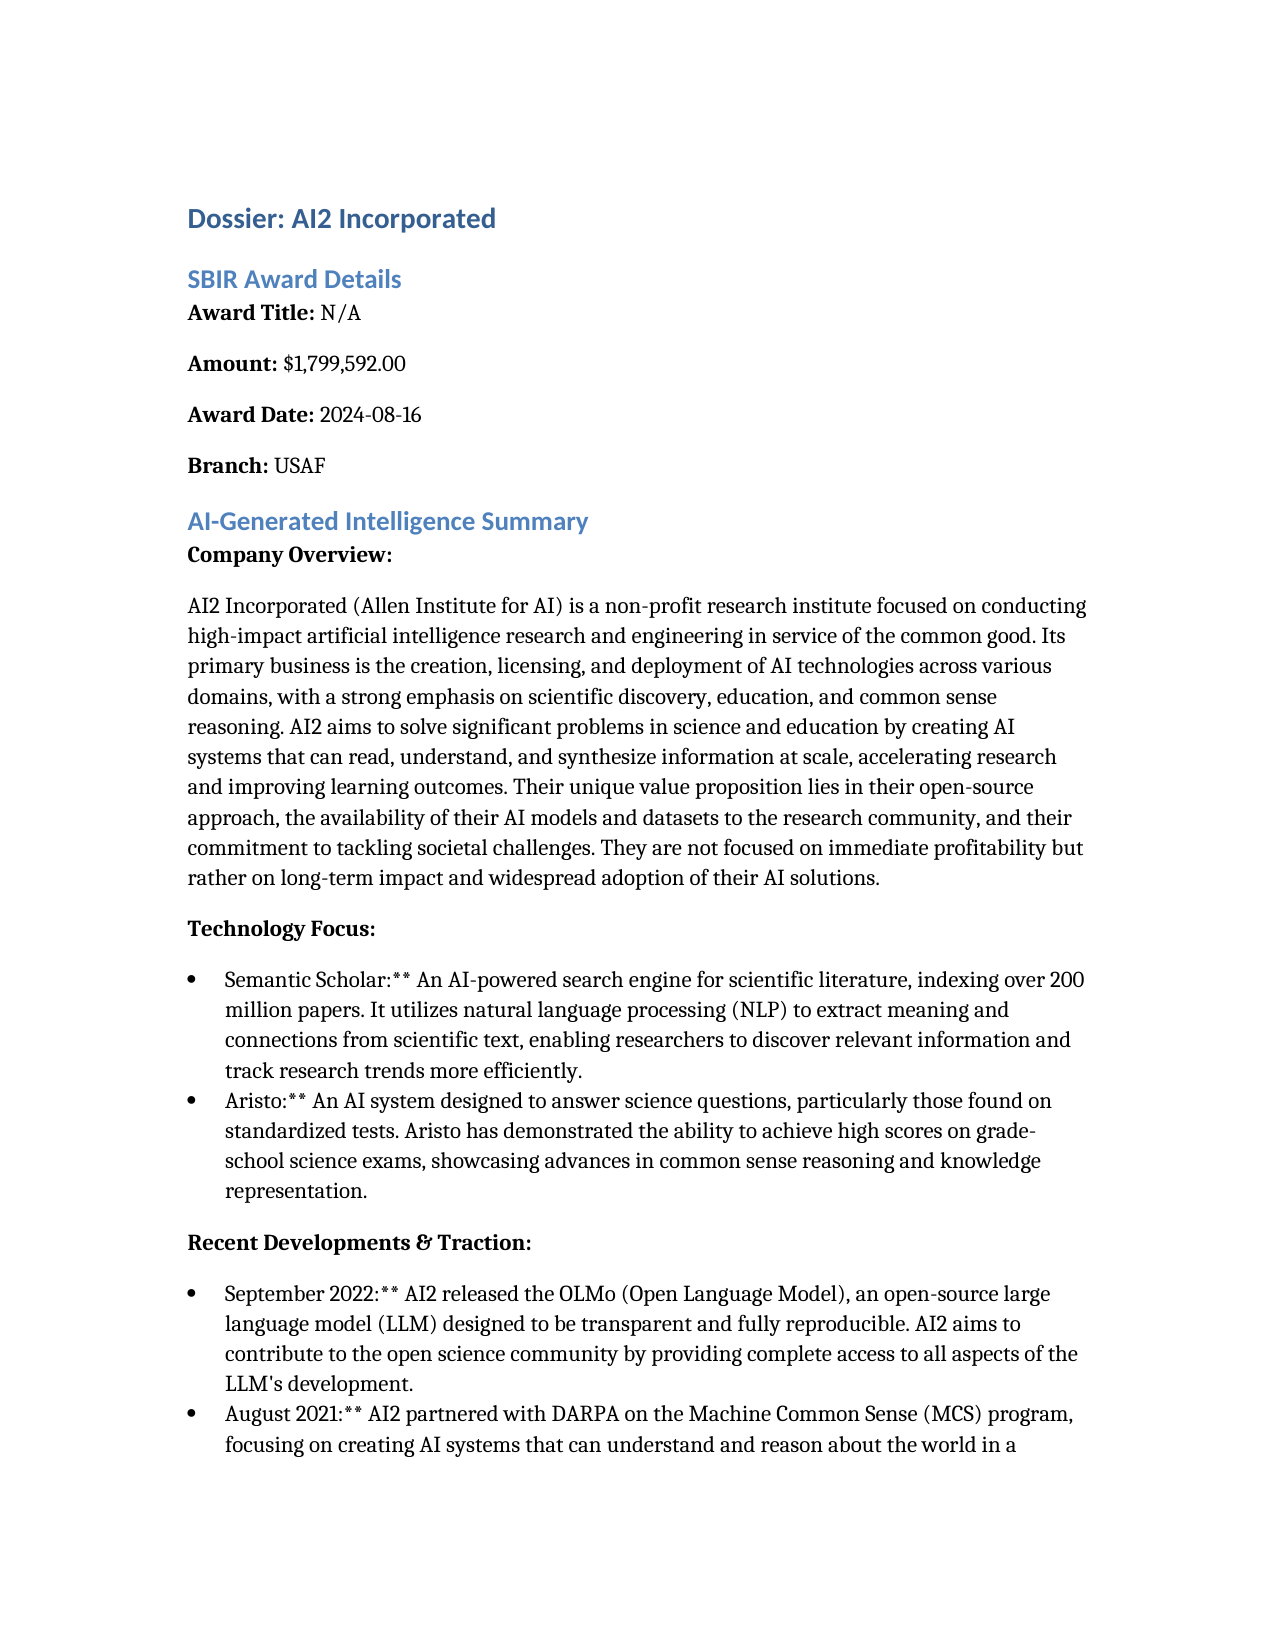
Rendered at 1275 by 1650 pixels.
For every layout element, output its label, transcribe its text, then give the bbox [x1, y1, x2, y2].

list September 2022:** AI2 released the OLMo (Open Language Model), an open-source large language model (LLM) designed to be transparent and fully reproducible. AI2 aims to contribute to the open science community by providing complete access to all aspects of the LLM's development. [187, 1280, 1087, 1397]
text Amount: $1,799,592.00 [187, 351, 1087, 377]
text Recent Developments & Traction: [187, 1229, 1087, 1256]
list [187, 1401, 1087, 1458]
text Branch: USAF [187, 453, 1087, 479]
text Award Title: N/A [187, 300, 1087, 326]
list Semantic Scholar:** An AI-powered search engine for scientific literature, indexing over 200 million papers. It utilizes natural language processing (NLP) to extract meaning and connections from scientific text, enabling researchers to discover relevant information and track research trends more efficiently. [187, 967, 1087, 1084]
subtitle AI-Generated Intelligence Summary [187, 504, 1087, 537]
text Company Overview: [187, 542, 1087, 568]
text Technology Focus: [187, 916, 1087, 942]
subtitle SBIR Award Details [187, 262, 1087, 295]
subtitle Dossier: AI2 Incorporated [187, 200, 1087, 236]
text AI2 Incorporated (Allen Institute for AI) is a non-profit research institute focused on conducting high-impact artificial intelligence research and engineering in service of the common good. Its primary business is the creation, licensing, and deployment of AI technologies across various domains, with a strong emphasis on scientific discovery, education, and common sense reasoning. AI2 aims to solve significant problems in science and education by creating AI systems that can read, understand, and synthesize information at scale, accelerating research and improving learning outcomes. Their unique value proposition lies in their open-source approach, the availability of their AI models and datasets to the research community, and their commitment to tackling societal challenges. They are not focused on immediate profitability but rather on long-term impact and widespread adoption of their AI solutions. [187, 593, 1087, 891]
text Award Date: 2024-08-16 [187, 402, 1087, 428]
list Aristo:** An AI system designed to answer science questions, particularly those found on standardized tests. Aristo has demonstrated the ability to achieve high scores on grade-school science exams, showcasing advances in common sense reasoning and knowledge representation. [187, 1088, 1087, 1204]
